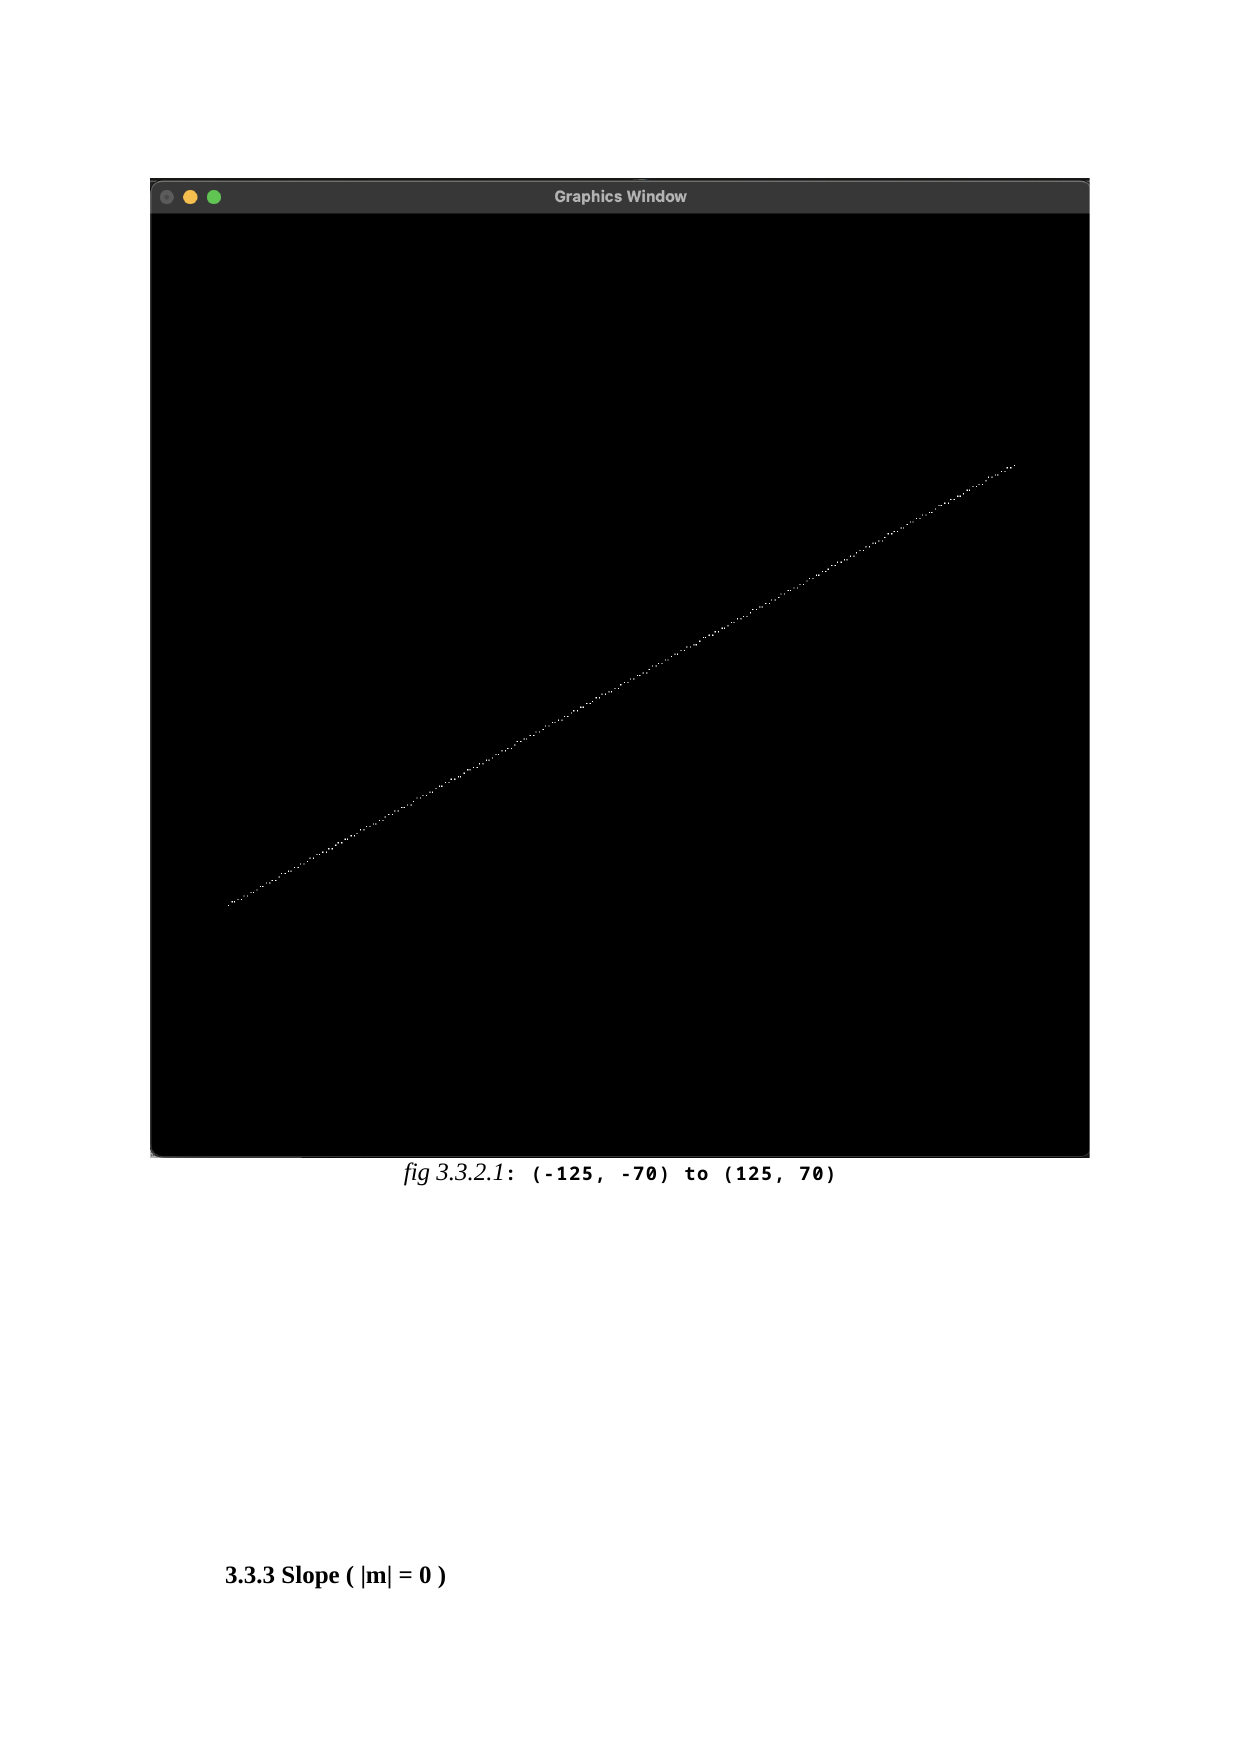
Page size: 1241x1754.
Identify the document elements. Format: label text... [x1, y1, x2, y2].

picture [150, 178, 1090, 1158]
text fig 3.3.2.1: (-125, -70) to (125, 70) [150, 1158, 1090, 1186]
text 3.3.3 Slope ( |m| = 0 ) [150, 1560, 1090, 1588]
